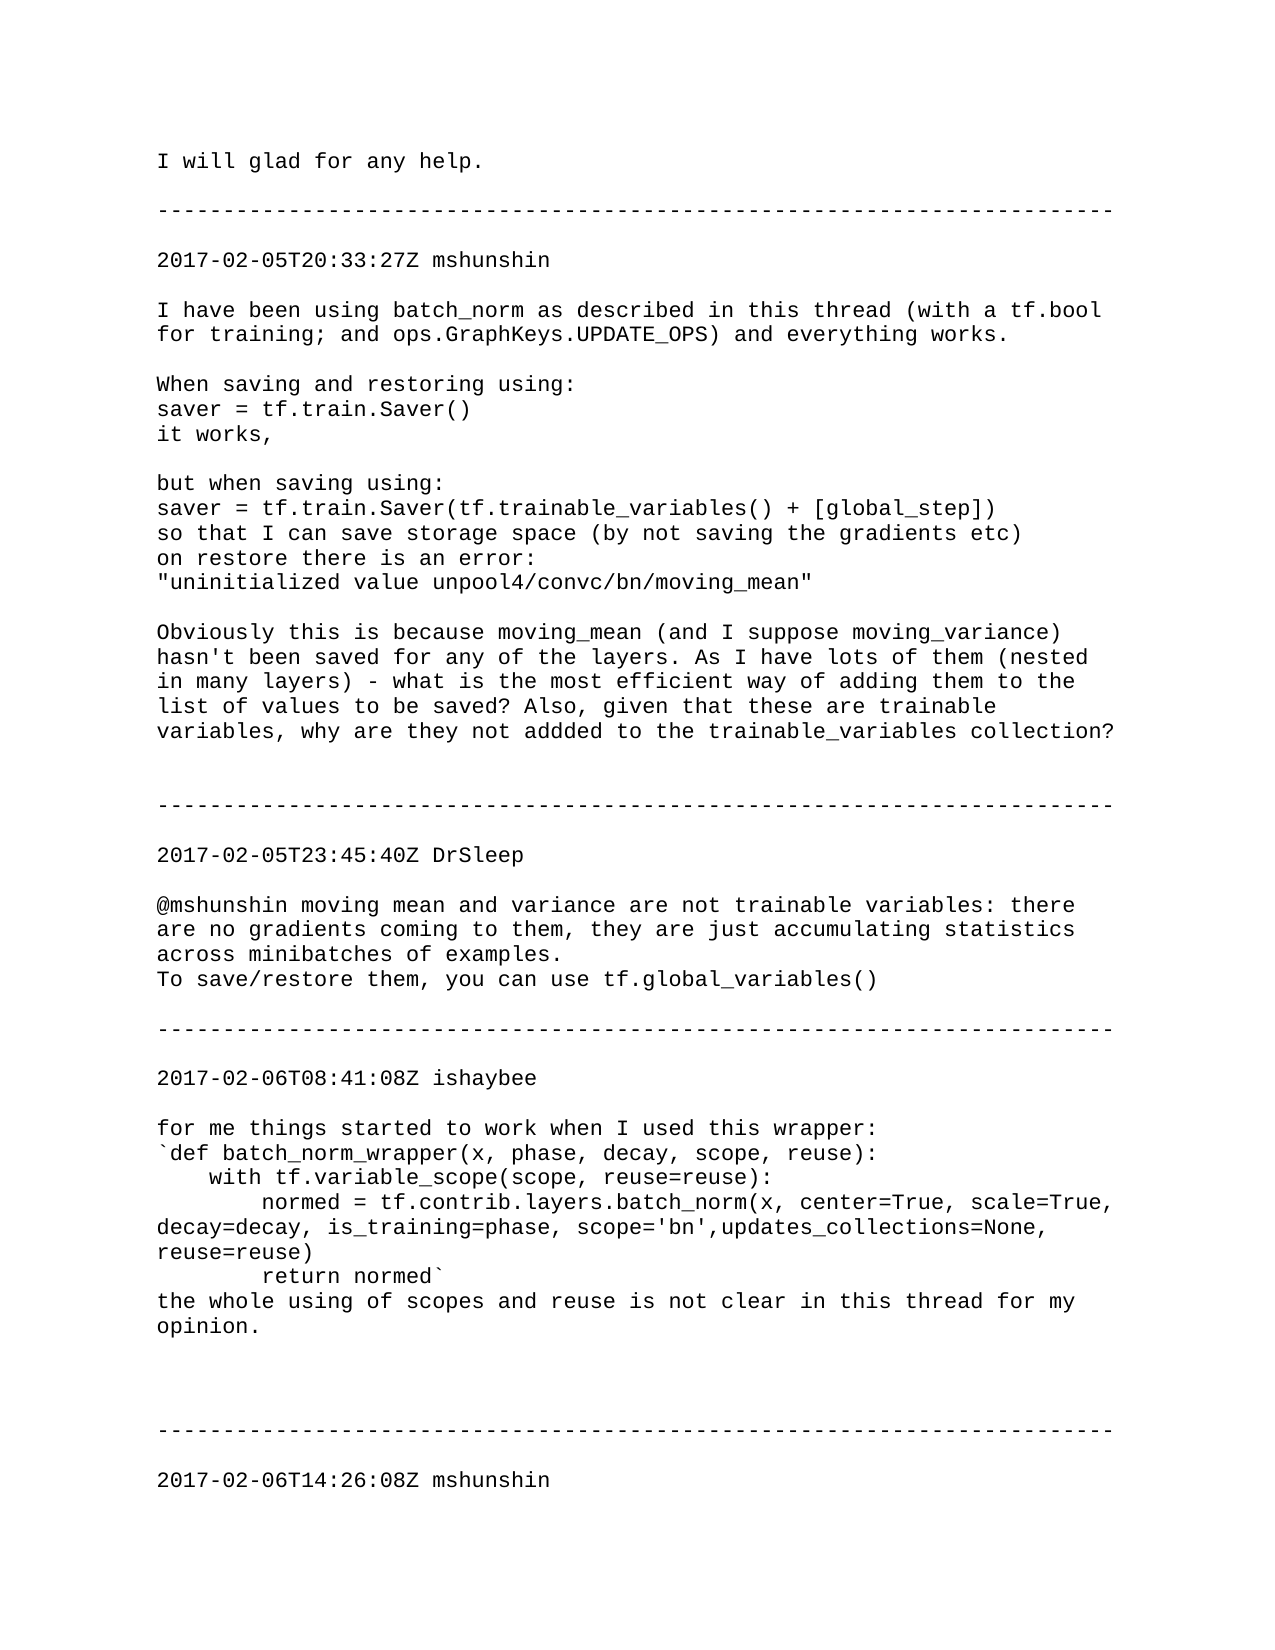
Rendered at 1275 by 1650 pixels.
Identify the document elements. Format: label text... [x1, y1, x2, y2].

text it works, [156, 423, 1118, 447]
text saver = tf.train.Saver(tf.trainable_variables() + [global_step]) [156, 497, 1118, 522]
text "uninitialized value unpool4/convc/bn/moving_mean" [156, 571, 1118, 596]
text 2017-02-06T14:26:08Z mshunshin [156, 1469, 1118, 1494]
text ------------------------------------------------------------------------- [156, 794, 1118, 819]
text on restore there is an error: [156, 547, 1118, 571]
text ------------------------------------------------------------------------- [156, 199, 1118, 224]
text 2017-02-06T08:41:08Z ishaybee [156, 1067, 1118, 1092]
text ------------------------------------------------------------------------- [156, 1419, 1118, 1444]
text but when saving using: [156, 472, 1118, 497]
text the whole using of scopes and reuse is not clear in this thread for my opinion. [156, 1290, 1118, 1340]
text for me things started to work when I used this wrapper: [156, 1117, 1118, 1142]
text `def batch_norm_wrapper(x, phase, decay, scope, reuse): [156, 1142, 1118, 1166]
text When saving and restoring using: [156, 373, 1118, 398]
text ------------------------------------------------------------------------- [156, 1018, 1118, 1042]
text I will glad for any help. [156, 150, 1118, 175]
text @mshunshin moving mean and variance are not trainable variables: there are no gradients coming to them, they are just accumulating statistics across minibatches of examples. [156, 894, 1118, 968]
text To save/restore them, you can use tf.global_variables() [156, 968, 1118, 993]
text I have been using batch_norm as described in this thread (with a tf.bool for training; and ops.GraphKeys.UPDATE_OPS) and everything works. [156, 299, 1118, 348]
text with tf.variable_scope(scope, reuse=reuse): [156, 1166, 1118, 1191]
text 2017-02-05T23:45:40Z DrSleep [156, 844, 1118, 869]
text return normed` [156, 1266, 1118, 1290]
text normed = tf.contrib.layers.batch_norm(x, center=True, scale=True, decay=decay, is_training=phase, scope='bn',updates_collections=None, reuse=reuse) [156, 1191, 1118, 1266]
text 2017-02-05T20:33:27Z mshunshin [156, 249, 1118, 274]
text so that I can save storage space (by not saving the gradients etc) [156, 522, 1118, 547]
text Obviously this is because moving_mean (and I suppose moving_variance) hasn't been saved for any of the layers. As I have lots of them (nested in many layers) - what is the most efficient way of adding them to the list of values to be saved? Also, given that these are trainable variables, why are they not addded to the trainable_variables collection? [156, 621, 1118, 745]
text saver = tf.train.Saver() [156, 398, 1118, 423]
